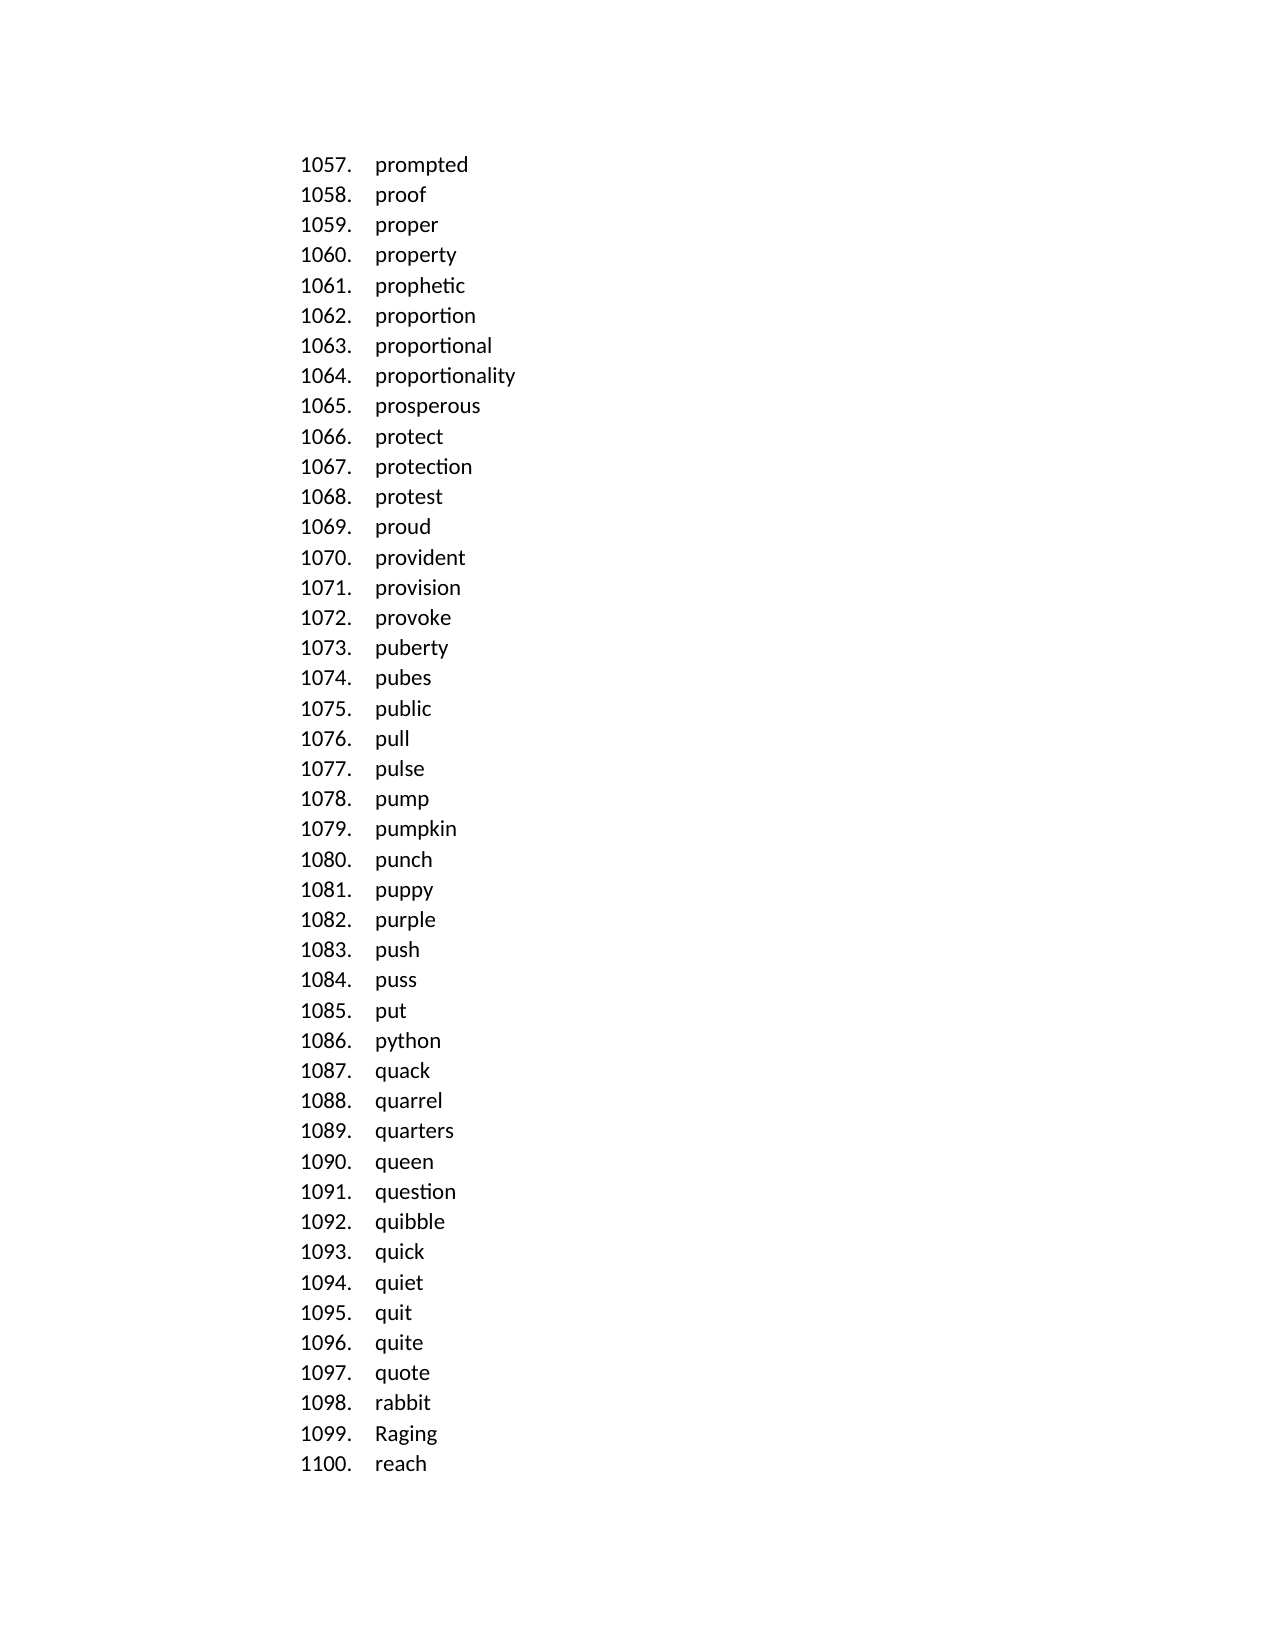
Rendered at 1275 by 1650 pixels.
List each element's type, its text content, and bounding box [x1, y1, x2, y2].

list quick [300, 1237, 1125, 1266]
list prophetic [300, 271, 1125, 299]
list provision [300, 573, 1125, 601]
list push [300, 935, 1125, 963]
list quit [300, 1298, 1125, 1326]
list proportion [300, 301, 1125, 329]
list property [300, 241, 1125, 269]
list prompted [300, 150, 1125, 178]
list python [300, 1026, 1125, 1054]
list proof [300, 180, 1125, 208]
list proper [300, 210, 1125, 238]
list puss [300, 966, 1125, 994]
list proportional [300, 331, 1125, 359]
list question [300, 1177, 1125, 1205]
list quibble [300, 1207, 1125, 1235]
list Raging [300, 1419, 1125, 1447]
list queen [300, 1147, 1125, 1175]
list puberty [300, 633, 1125, 661]
list quote [300, 1358, 1125, 1386]
list provident [300, 543, 1125, 571]
list punch [300, 845, 1125, 873]
list put [300, 996, 1125, 1024]
list quack [300, 1056, 1125, 1084]
list proud [300, 512, 1125, 541]
list reach [300, 1449, 1125, 1477]
list pump [300, 784, 1125, 812]
list proportionality [300, 361, 1125, 389]
list rabbit [300, 1388, 1125, 1417]
list pumpkin [300, 814, 1125, 843]
list puppy [300, 875, 1125, 903]
list quite [300, 1328, 1125, 1356]
list pulse [300, 754, 1125, 782]
list pull [300, 724, 1125, 752]
list protest [300, 482, 1125, 510]
list provoke [300, 603, 1125, 631]
list protect [300, 422, 1125, 450]
list protection [300, 452, 1125, 480]
list quarters [300, 1117, 1125, 1145]
list pubes [300, 663, 1125, 692]
list prosperous [300, 392, 1125, 420]
list quarrel [300, 1086, 1125, 1114]
list purple [300, 905, 1125, 933]
list public [300, 694, 1125, 722]
list quiet [300, 1268, 1125, 1296]
